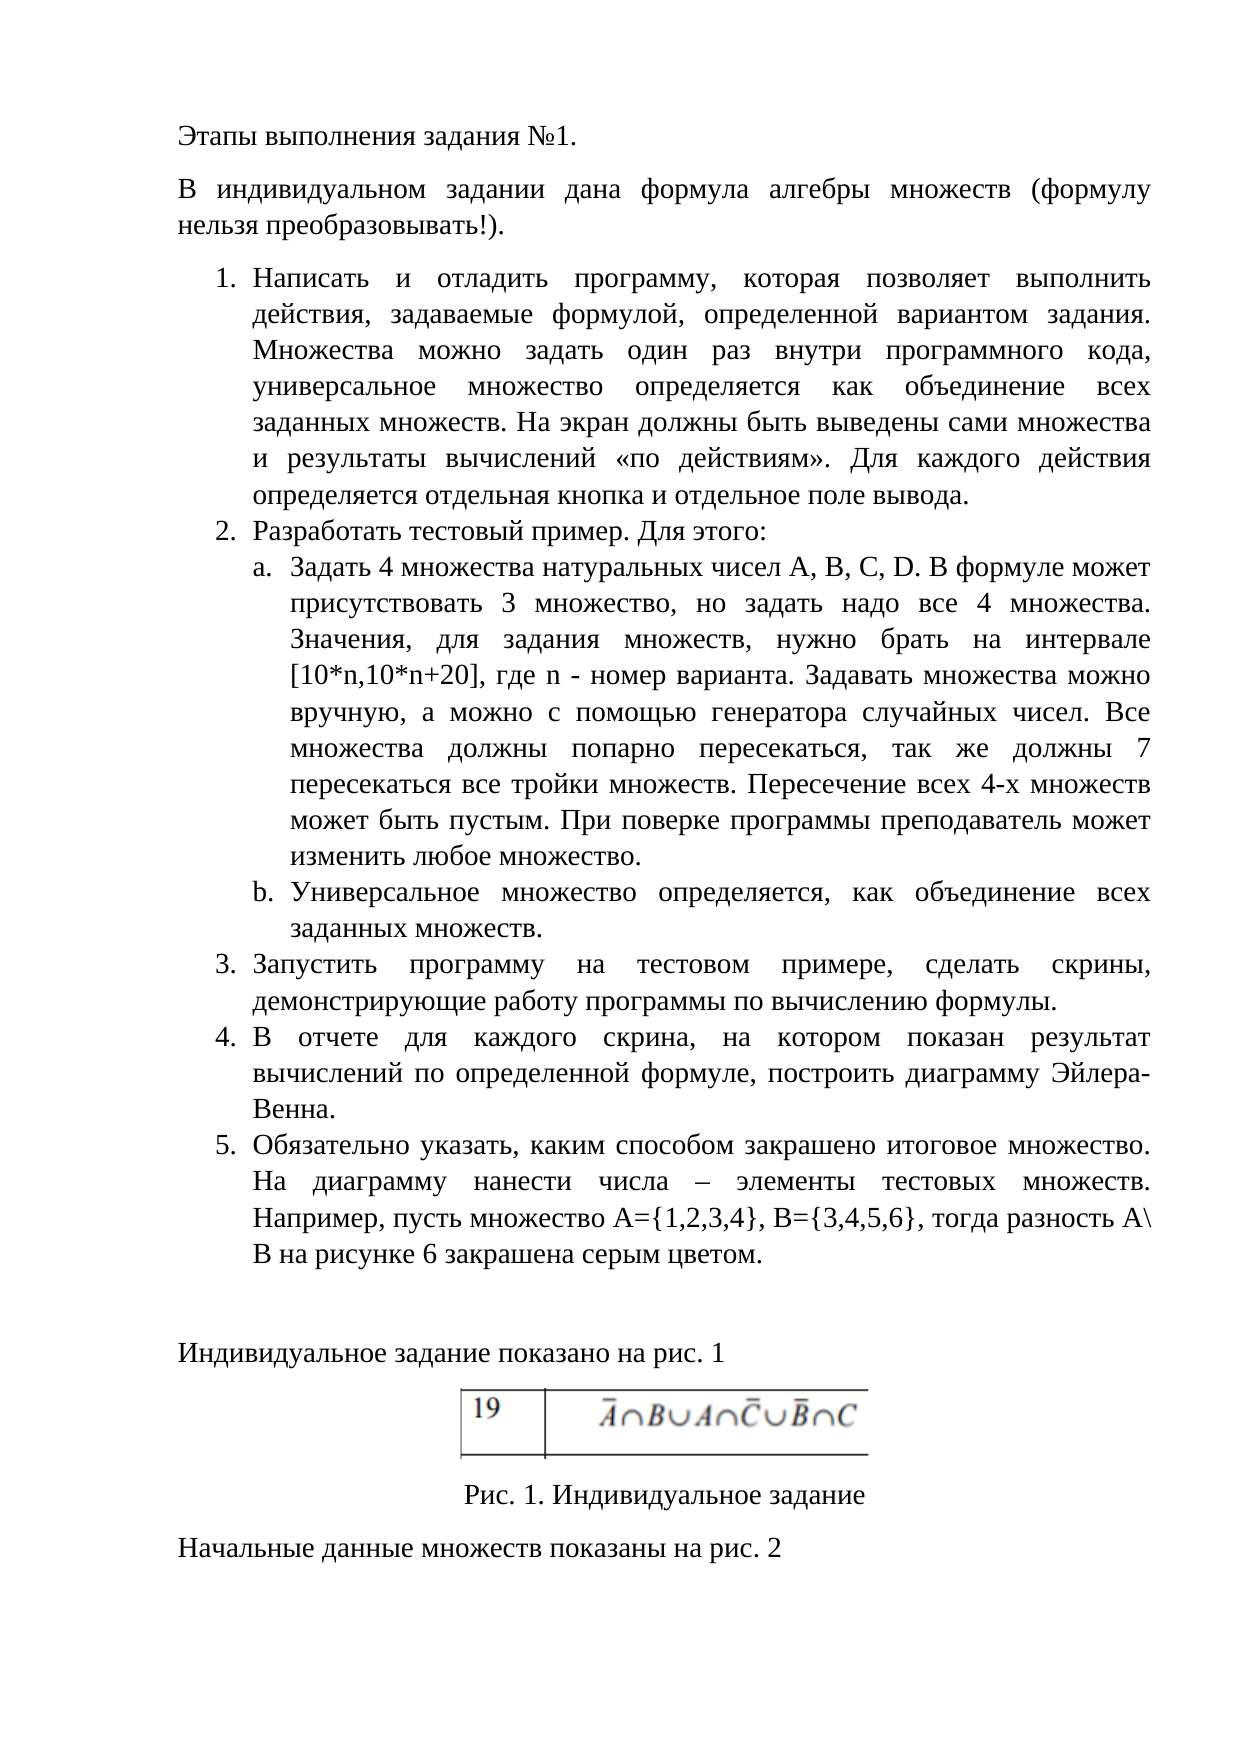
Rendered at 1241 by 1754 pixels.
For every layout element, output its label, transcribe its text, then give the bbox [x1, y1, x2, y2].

list В отчете для каждого скрина, на котором показан результат вычислений по определенной формуле, построить диаграмму Эйлера-Венна. [215, 1019, 1152, 1125]
list Написать и отладить программу, которая позволяет выполнить действия, задаваемые формулой, определенной вариантом задания. Множества можно задать один раз внутри программного кода, универсальное множество определяется как объединение всех заданных множеств. На экран должны быть выведены сами множества и результаты вычислений «по действиям». Для каждого действия определяется отдельная кнопка и отдельное поле вывода. [215, 260, 1152, 510]
text Индивидуальное задание показано на рис. 1 [177, 1336, 1152, 1369]
text В индивидуальном задании дана формула алгебры множеств (формулу нельзя преобразовывать!). [177, 171, 1152, 241]
list Запустить программу на тестовом примере, сделать скрины, демонстрирующие работу программы по вычислению формулы. [215, 947, 1152, 1016]
text Начальные данные множеств показаны на рис. 2 [177, 1530, 1152, 1564]
text Этапы выполнения задания №1. [177, 118, 1152, 152]
text Рис. 1. Индивидуальное задание [177, 1477, 1152, 1511]
list Разработать тестовый пример. Для этого: [215, 513, 1152, 546]
list Универсальное множество определяется, как объединение всех заданных множеств. [252, 874, 1152, 944]
picture [460, 1388, 869, 1459]
list Задать 4 множества натуральных чисел A, B, C, D. В формуле может присутствовать 3 множество, но задать надо все 4 множества. Значения, для задания множеств, нужно брать на интервале [10*n,10*n+20], где n - номер варианта. Задавать множества можно вручную, а можно с помощью генератора случайных чисел. Все множества должны попарно пересекаться, так же должны 7 пересекаться все тройки множеств. Пересечение всех 4-х множеств может быть пустым. При поверке программы преподаватель может изменить любое множество. [252, 549, 1152, 872]
list Обязательно указать, каким способом закрашено итоговое множество. На диаграмму нанести числа – элементы тестовых множеств. Например, пусть множество А={1,2,3,4}, В={3,4,5,6}, тогда разность А\В на рисунке 6 закрашена серым цветом. [215, 1127, 1152, 1269]
